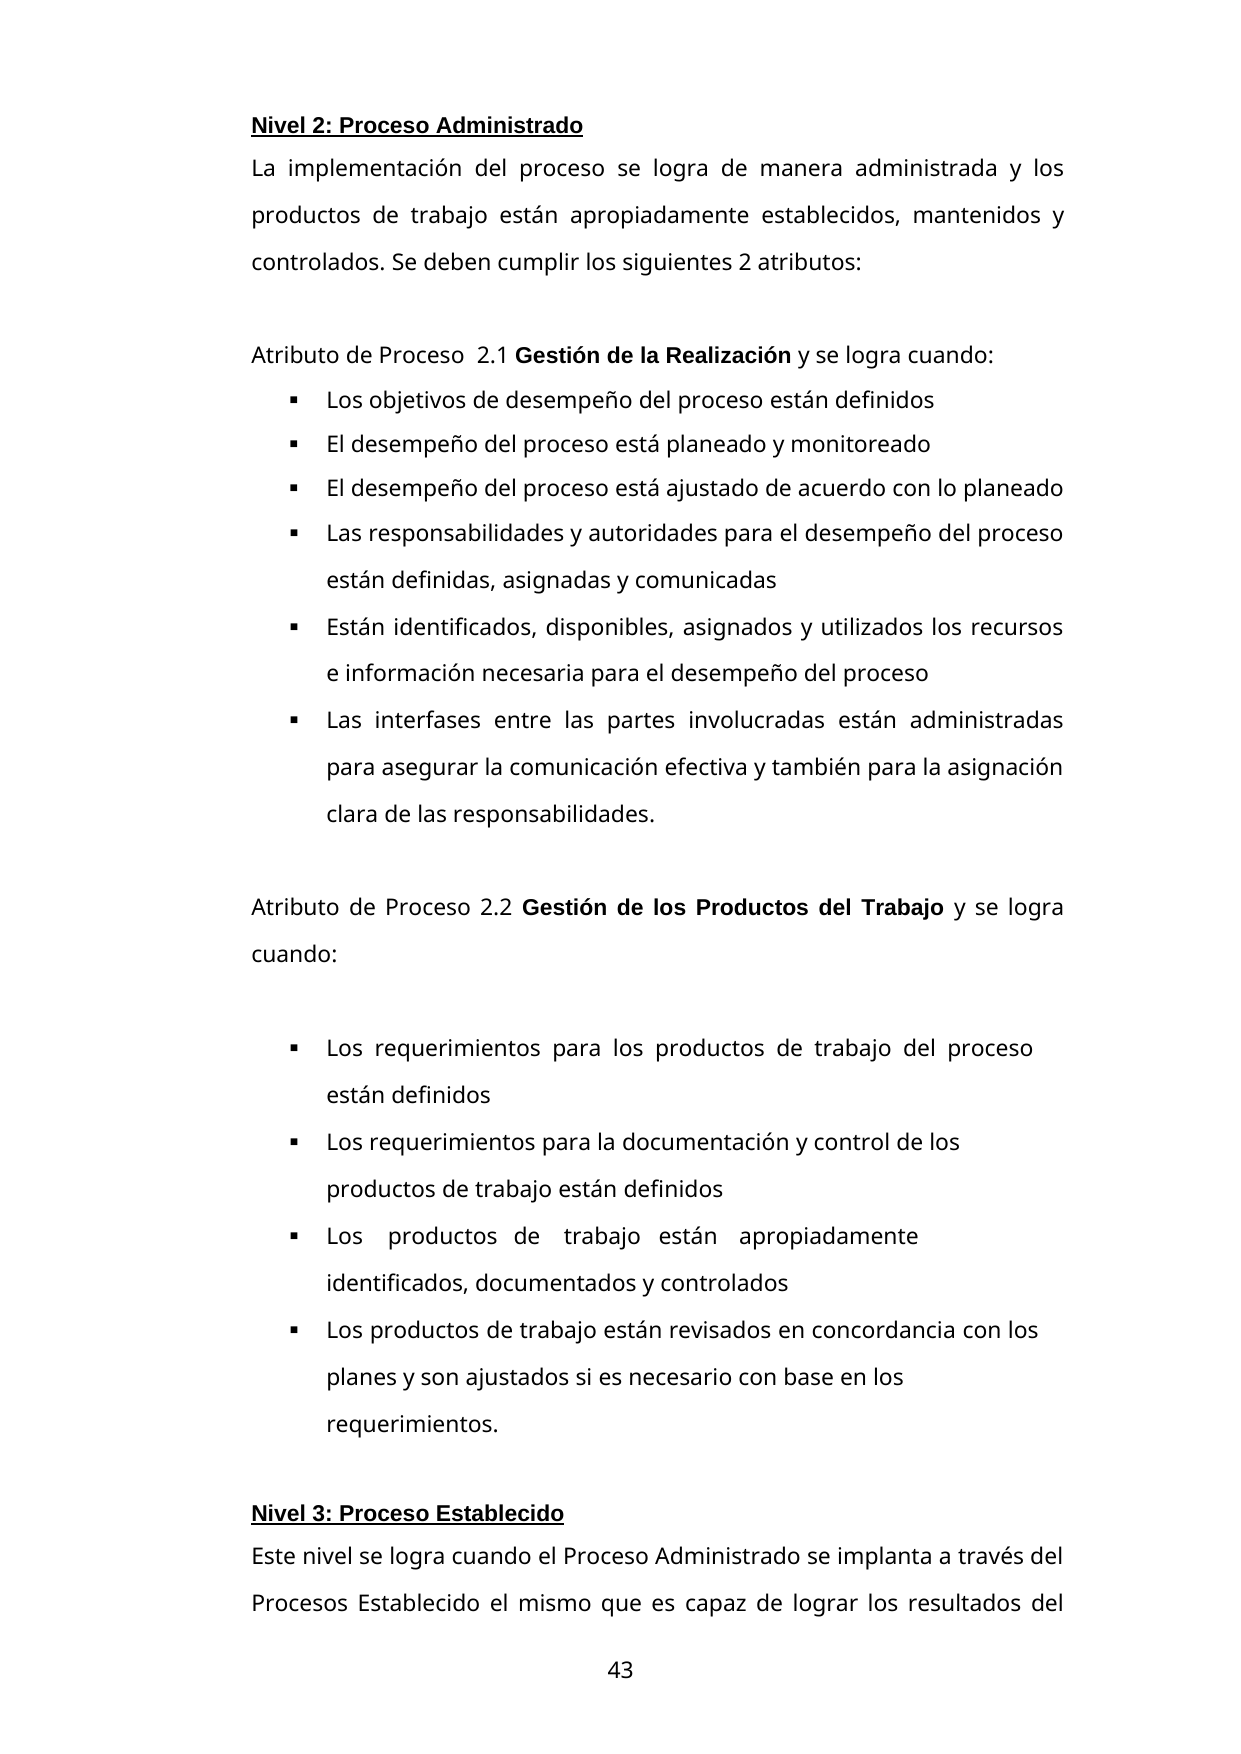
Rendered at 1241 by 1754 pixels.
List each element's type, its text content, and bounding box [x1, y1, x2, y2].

text Atributo de Proceso 2.2 Gestión de los Productos del Trabajo y se logra cuando: [251, 891, 1064, 970]
list Los productos de trabajo están revisados en concordancia con los planes y son ajustados si es necesario con base en los requerimientos. [288, 1314, 1064, 1439]
text La implementación del proceso se logra de manera administrada y los productos de trabajo están apropiadamente establecidos, mantenidos y controlados. Se deben cumplir los siguientes 2 atributos: [251, 152, 1064, 277]
list El desempeño del proceso está planeado y monitoreado [288, 428, 1111, 459]
list Los objetivos de desempeño del proceso están definidos [288, 383, 1111, 415]
list Los requerimientos para los productos de trabajo del proceso están definidos [288, 1032, 1064, 1110]
list El desempeño del proceso está ajustado de acuerdo con lo planeado [288, 472, 1111, 503]
subtitle Nivel 2: Proceso Administrado [251, 112, 1111, 138]
text Atributo de Proceso 2.1 Gestión de la Realización y se logra cuando: [251, 339, 1111, 370]
list Los requerimientos para la documentación y control de los productos de trabajo están definidos [288, 1126, 1064, 1204]
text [251, 1540, 1064, 1618]
list Las responsabilidades y autoridades para el desempeño del proceso están definidas, asignadas y comunicadas [288, 517, 1064, 595]
list Están identificados, disponibles, asignados y utilizados los recursos e información necesaria para el desempeño del proceso [288, 610, 1064, 688]
subtitle Nivel 3: Proceso Establecido [251, 1500, 1111, 1527]
list Los productos de trabajo están apropiadamente identificados, documentados y controlados [288, 1220, 1064, 1298]
list Las interfases entre las partes involucradas están administradas para asegurar la comunicación efectiva y también para la asignación clara de las responsabilidades. [288, 704, 1064, 829]
